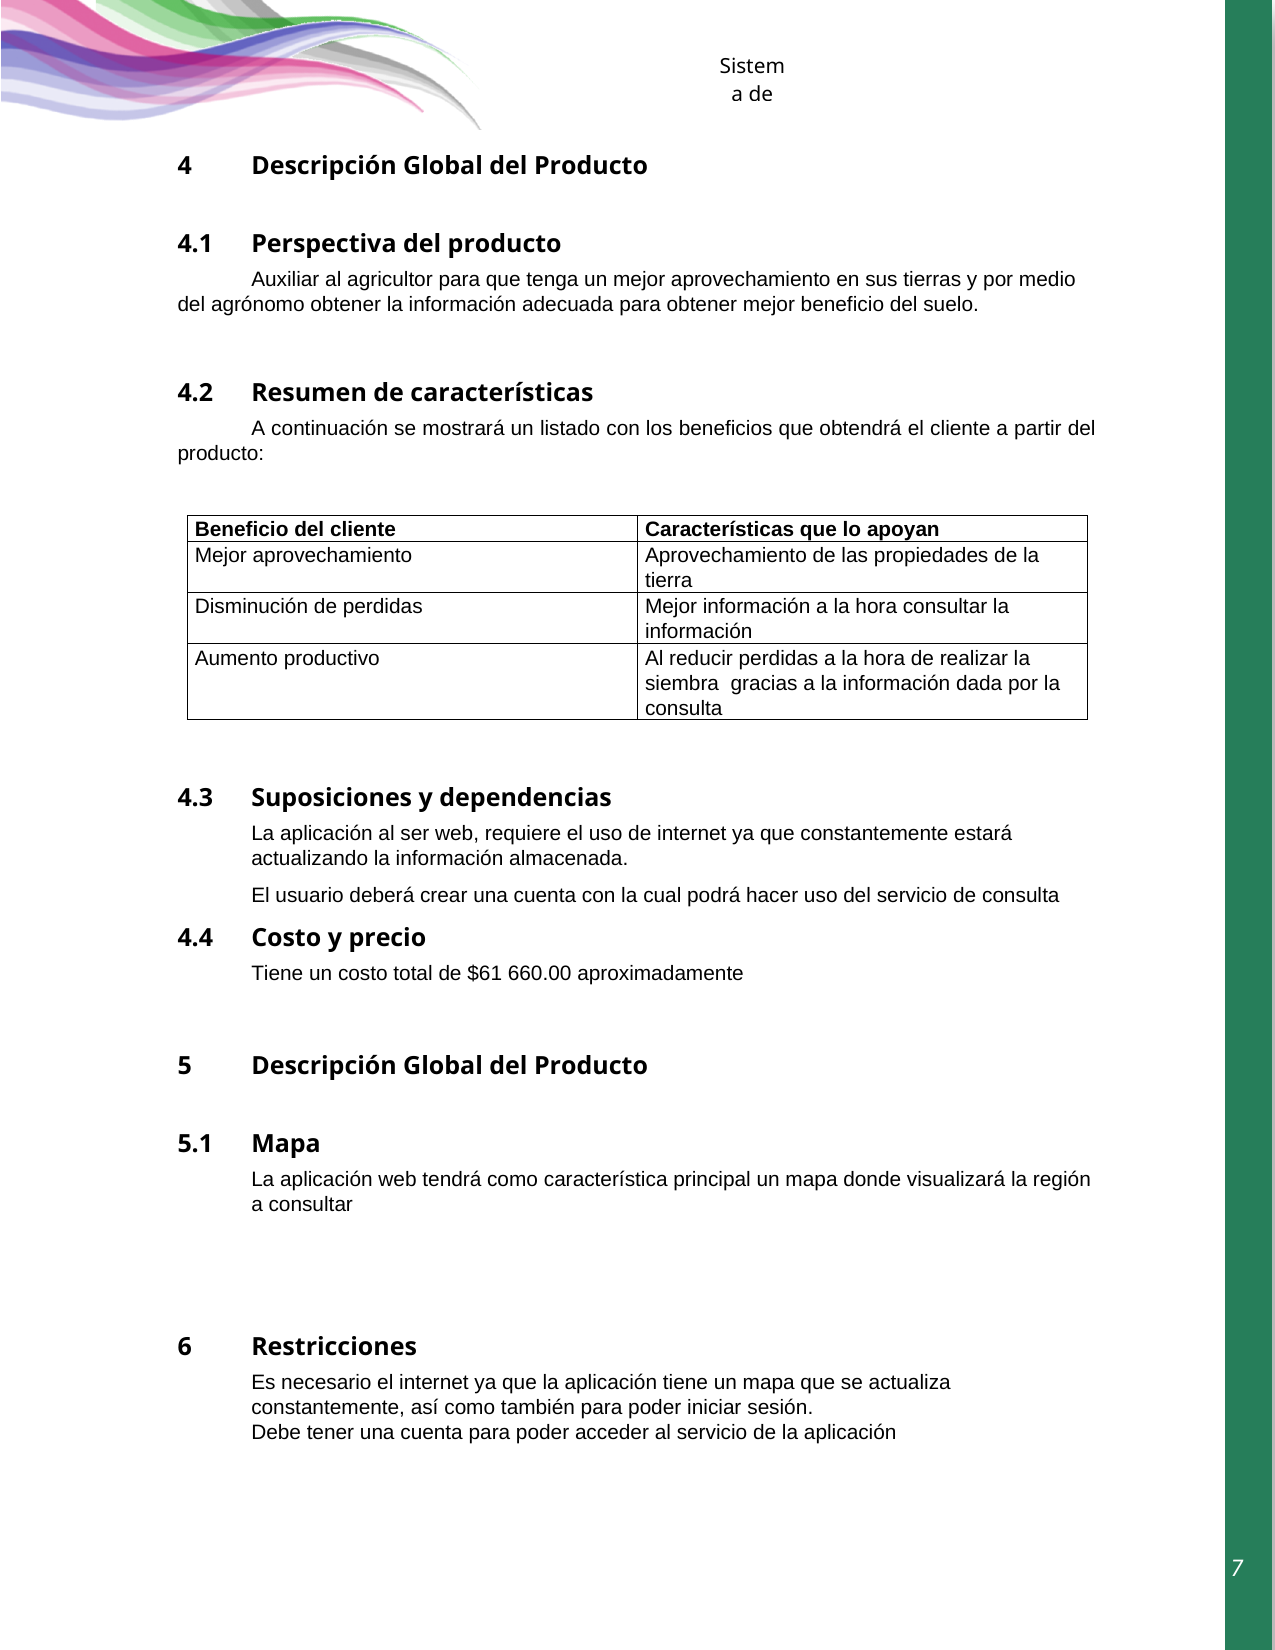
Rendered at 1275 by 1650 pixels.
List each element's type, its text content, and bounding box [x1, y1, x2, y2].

subtitle Costo y precio [177, 920, 1098, 954]
subtitle Restricciones [177, 1328, 1098, 1362]
table_header Características que lo apoyan [638, 516, 1087, 541]
subtitle Perspectiva del producto [177, 226, 1098, 259]
subtitle Descripción Global del Producto [177, 148, 1098, 182]
subtitle Suposiciones y dependencias [177, 779, 1098, 813]
table_cell Aumento productivo [188, 644, 637, 719]
subtitle Descripción Global del Producto [177, 1048, 1098, 1082]
table_cell Al reducir perdidas a la hora de realizar la siembra gracias a la información dada por la consulta [638, 644, 1087, 719]
text Es necesario el internet ya que la aplicación tiene un mapa que se actualiza constantemente, así como también para poder iniciar sesión. [251, 1368, 1098, 1418]
text El usuario deberá crear una cuenta con la cual podrá hacer uso del servicio de consulta [177, 882, 1098, 907]
subtitle Resumen de características [177, 375, 1098, 409]
text La aplicación web tendrá como característica principal un mapa donde visualizará la región a consultar [251, 1166, 1098, 1216]
table_cell Aprovechamiento de las propiedades de la tierra [638, 542, 1087, 592]
table_header Beneficio del cliente [188, 516, 637, 541]
subtitle Mapa [177, 1125, 1098, 1159]
table_cell Mejor aprovechamiento [188, 542, 637, 592]
table_cell Disminución de perdidas [188, 593, 637, 643]
picture [1, 0, 512, 132]
text Debe tener una cuenta para poder acceder al servicio de la aplicación [177, 1418, 1098, 1443]
text Auxiliar al agricultor para que tenga un mejor aprovechamiento en sus tierras y por medio del agrónomo obtener la información adecuada para obtener mejor beneficio del suelo. [177, 266, 1098, 316]
text La aplicación al ser web, requiere el uso de internet ya que constantemente estará actualizando la información almacenada. [251, 820, 1098, 870]
text A continuación se mostrará un listado con los beneficios que obtendrá el cliente a partir del producto: [177, 415, 1098, 465]
text Tiene un costo total de $61 660.00 aproximadamente [251, 960, 1098, 985]
table_cell Mejor información a la hora consultar la información [638, 593, 1087, 643]
